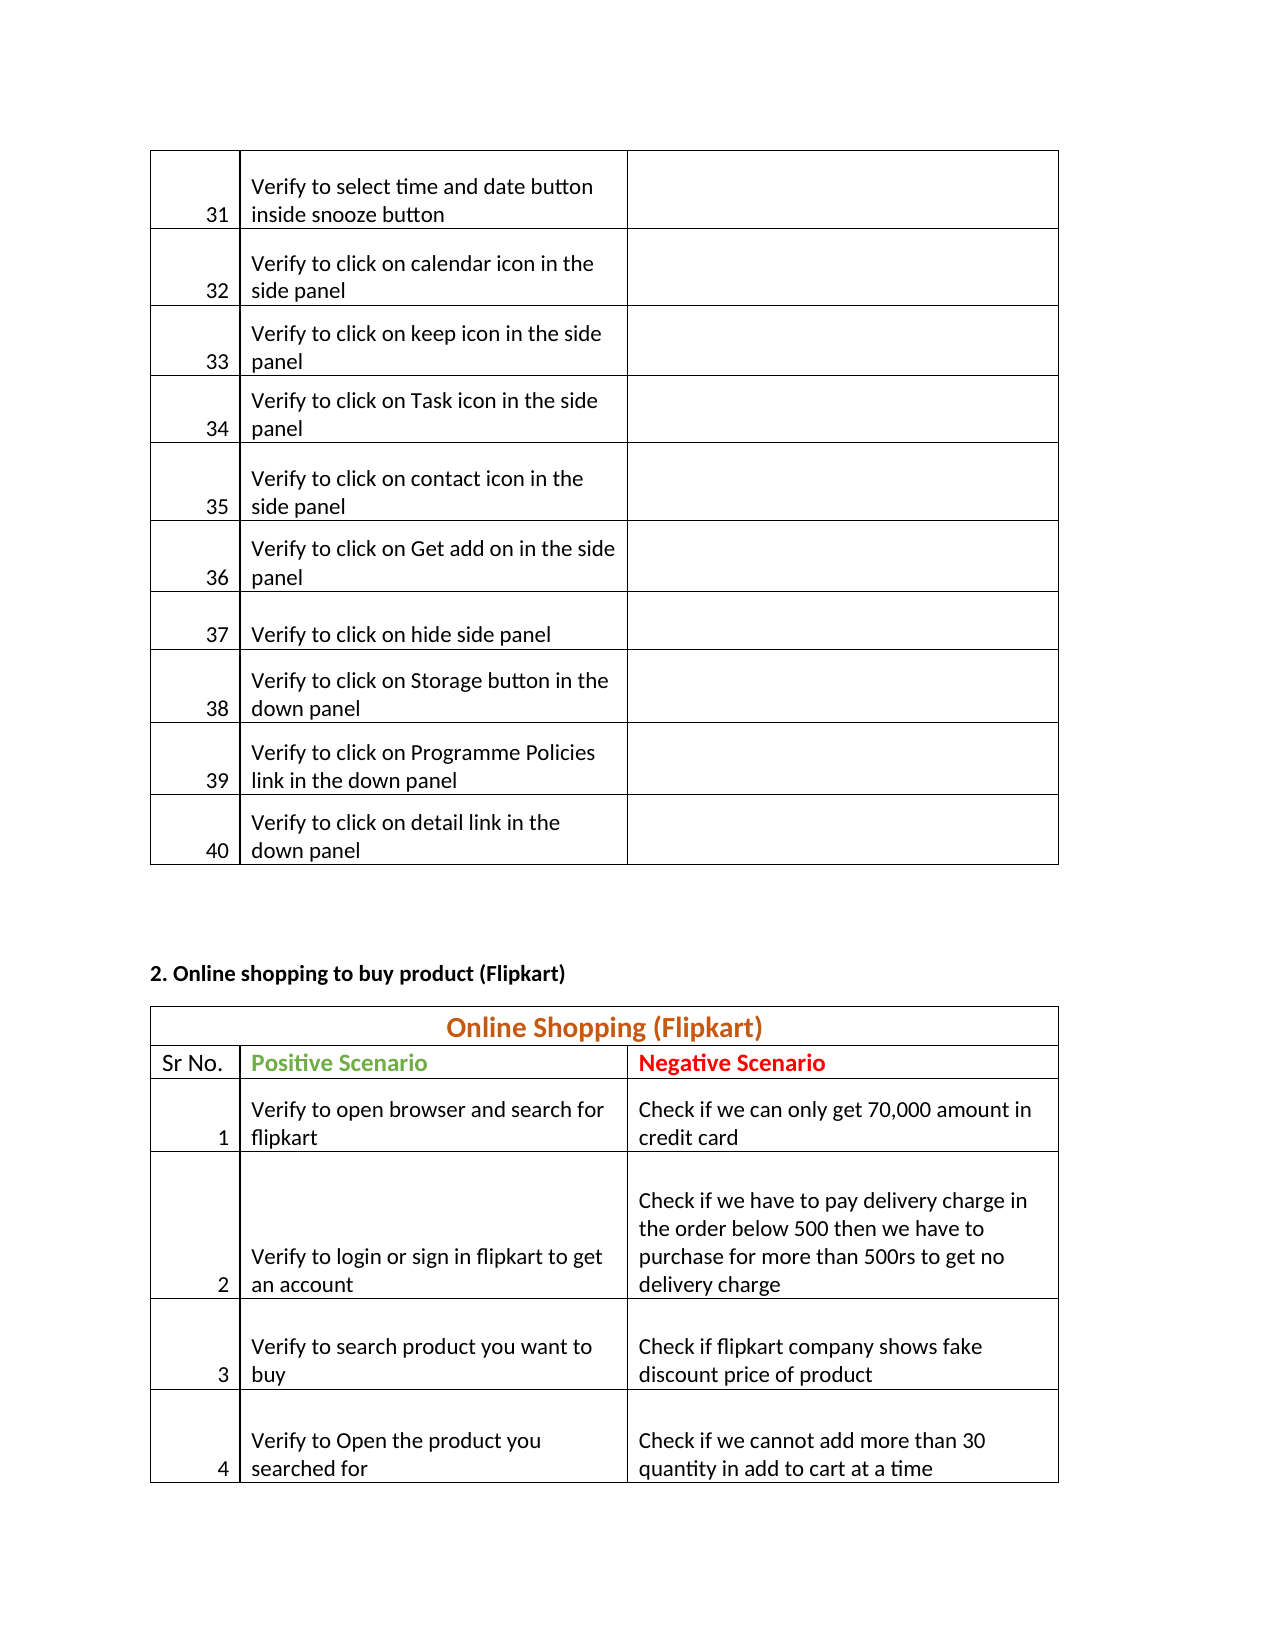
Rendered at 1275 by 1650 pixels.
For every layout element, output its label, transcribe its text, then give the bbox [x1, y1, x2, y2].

table_cell 3 [151, 1299, 239, 1388]
table_cell 4 [151, 1390, 239, 1482]
table_cell Verify to click on keep icon in the side panel [241, 306, 627, 375]
table_cell 32 [151, 229, 239, 305]
table_cell Verify to click on Get add on in the side panel [241, 521, 627, 591]
table_cell 33 [151, 306, 239, 375]
table_cell [628, 443, 1058, 520]
table_cell 40 [151, 795, 239, 864]
table_cell Positive Scenario [241, 1046, 627, 1078]
table_cell [628, 151, 1058, 228]
table_cell [628, 306, 1058, 375]
table_cell 34 [151, 376, 239, 442]
table_cell Check if we have to pay delivery charge in the order below 500 then we have to purchase for more than 500rs to get no delivery charge [628, 1152, 1058, 1298]
table_cell [628, 592, 1058, 648]
table_cell 31 [151, 151, 239, 228]
table_cell [628, 795, 1058, 864]
table_cell Check if we cannot add more than 30 quantity in add to cart at a time [628, 1390, 1058, 1482]
table_cell 35 [151, 443, 239, 520]
text 2. Online shopping to buy product (Flipkart) [150, 959, 1125, 987]
table_cell Verify to search product you want to buy [241, 1299, 627, 1388]
table_cell Verify to login or sign in flipkart to get an account [241, 1152, 627, 1298]
table_cell Verify to click on calendar icon in the side panel [241, 229, 627, 305]
table_cell [628, 376, 1058, 442]
table_cell [628, 521, 1058, 591]
table_cell Verify to click on detail link in the down panel [241, 795, 627, 864]
table_cell Verify to click on Programme Policies link in the down panel [241, 723, 627, 794]
table_cell 39 [151, 723, 239, 794]
table_cell 2 [151, 1152, 239, 1298]
table_cell Verify to select time and date button inside snooze button [241, 151, 627, 228]
table_cell Verify to Open the product you searched for [241, 1390, 627, 1482]
table_cell Verify to click on Storage button in the down panel [241, 650, 627, 722]
table_cell Verify to click on contact icon in the side panel [241, 443, 627, 520]
table_cell 36 [151, 521, 239, 591]
table_cell 1 [151, 1079, 239, 1151]
table_cell Negative Scenario [628, 1046, 1058, 1078]
table_cell Verify to click on Task icon in the side panel [241, 376, 627, 442]
table_header Online Shopping (Flipkart) [151, 1007, 1058, 1045]
table_cell Check if flipkart company shows fake discount price of product [628, 1299, 1058, 1388]
table_cell [628, 650, 1058, 722]
table_cell Verify to click on hide side panel [241, 592, 627, 648]
table_cell Sr No. [151, 1046, 239, 1078]
table_cell [628, 723, 1058, 794]
table_cell 37 [151, 592, 239, 648]
table_cell 38 [151, 650, 239, 722]
table_cell Verify to open browser and search for flipkart [241, 1079, 627, 1151]
table_cell Check if we can only get 70,000 amount in credit card [628, 1079, 1058, 1151]
table_cell [628, 229, 1058, 305]
